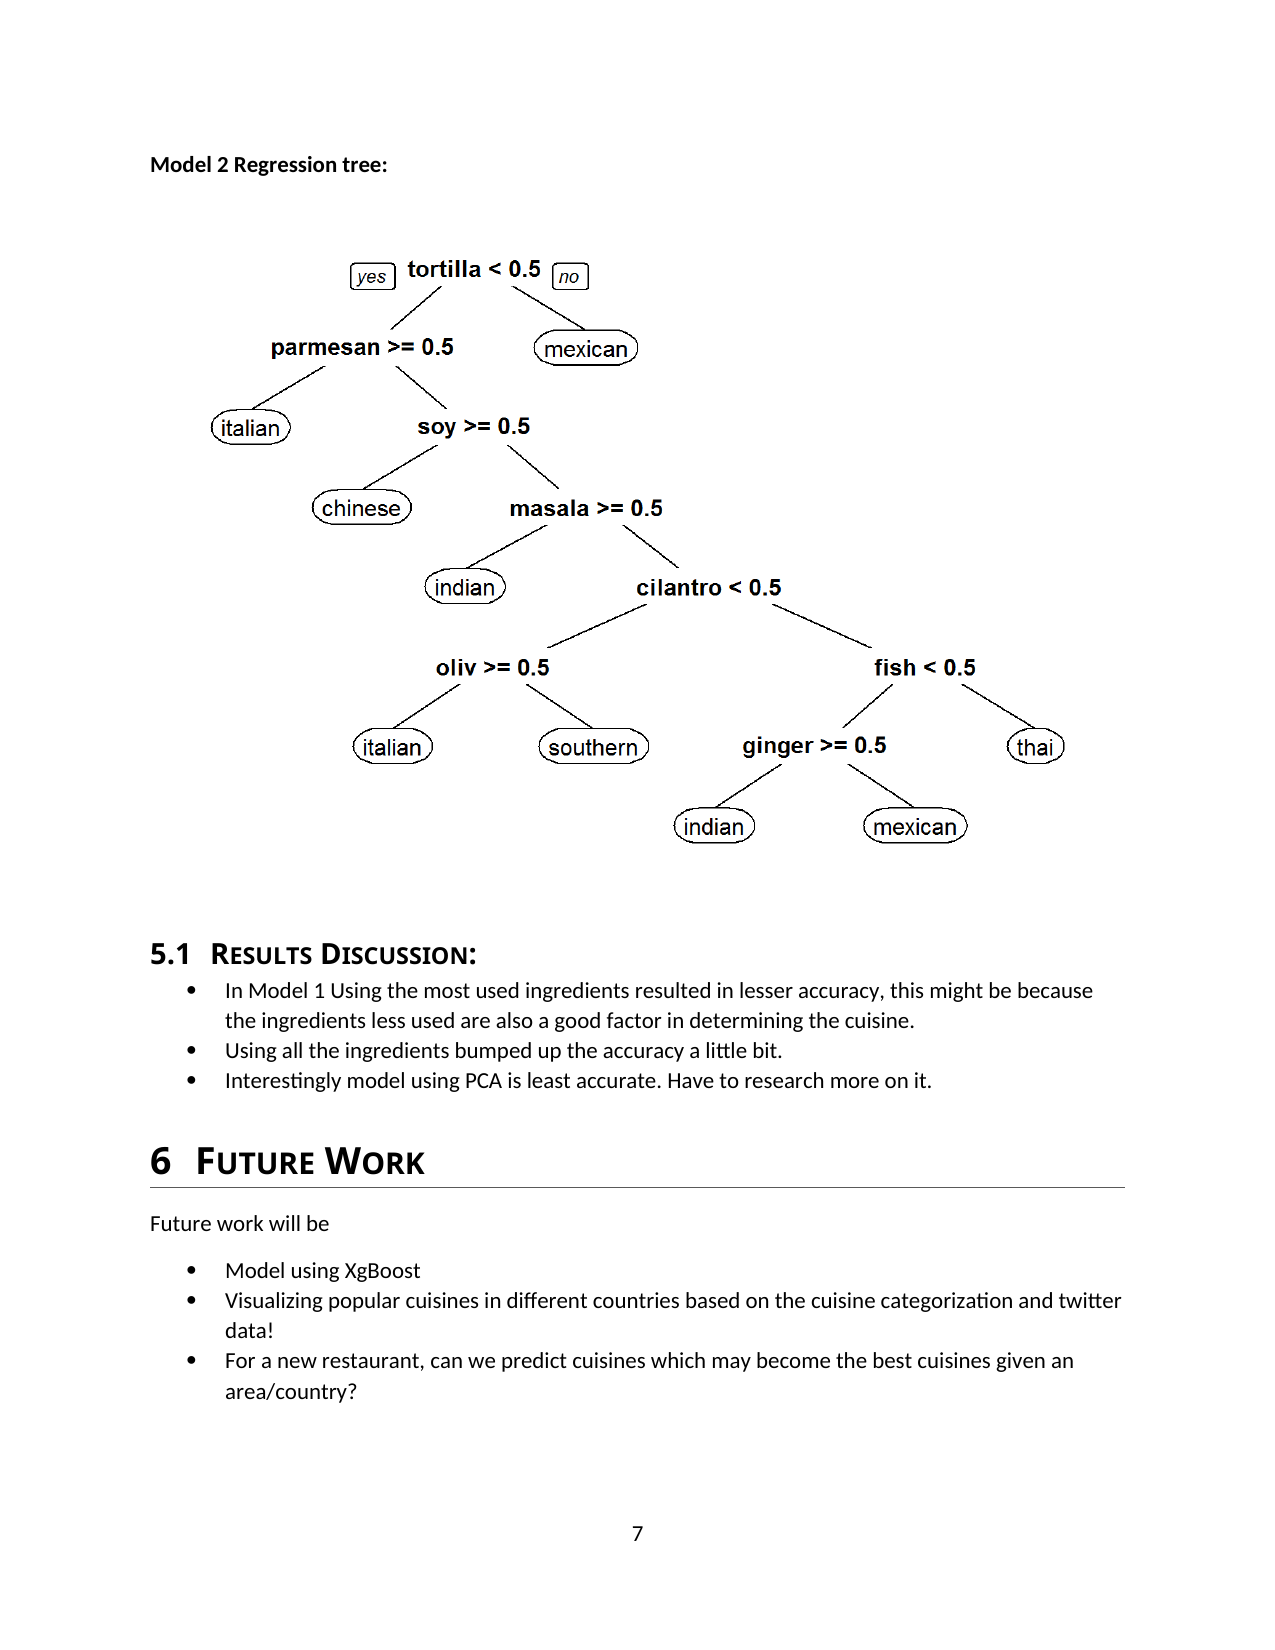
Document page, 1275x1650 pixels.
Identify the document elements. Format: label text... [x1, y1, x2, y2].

list Model using XgBoost [187, 1256, 1125, 1284]
subtitle Future Work [150, 1134, 1125, 1187]
text Model 2 Regression tree: [150, 150, 1125, 178]
picture [150, 196, 1125, 894]
subtitle Results Discussion: [150, 933, 1125, 973]
list In Model 1 Using the most used ingredients resulted in lesser accuracy, this might be because the ingredients less used are also a good factor in determining the cuisine. [187, 976, 1125, 1034]
list For a new restaurant, can we predict cuisines which may become the best cuisines given an area/country? [187, 1347, 1125, 1405]
list Visualizing popular cuisines in different countries based on the cuisine categorization and twitter data! [187, 1286, 1125, 1344]
list Interestingly model using PCA is least accurate. Have to research more on it. [187, 1066, 1125, 1094]
text Future work will be [150, 1209, 1125, 1237]
list Using all the ingredients bumped up the accuracy a little bit. [187, 1036, 1125, 1064]
